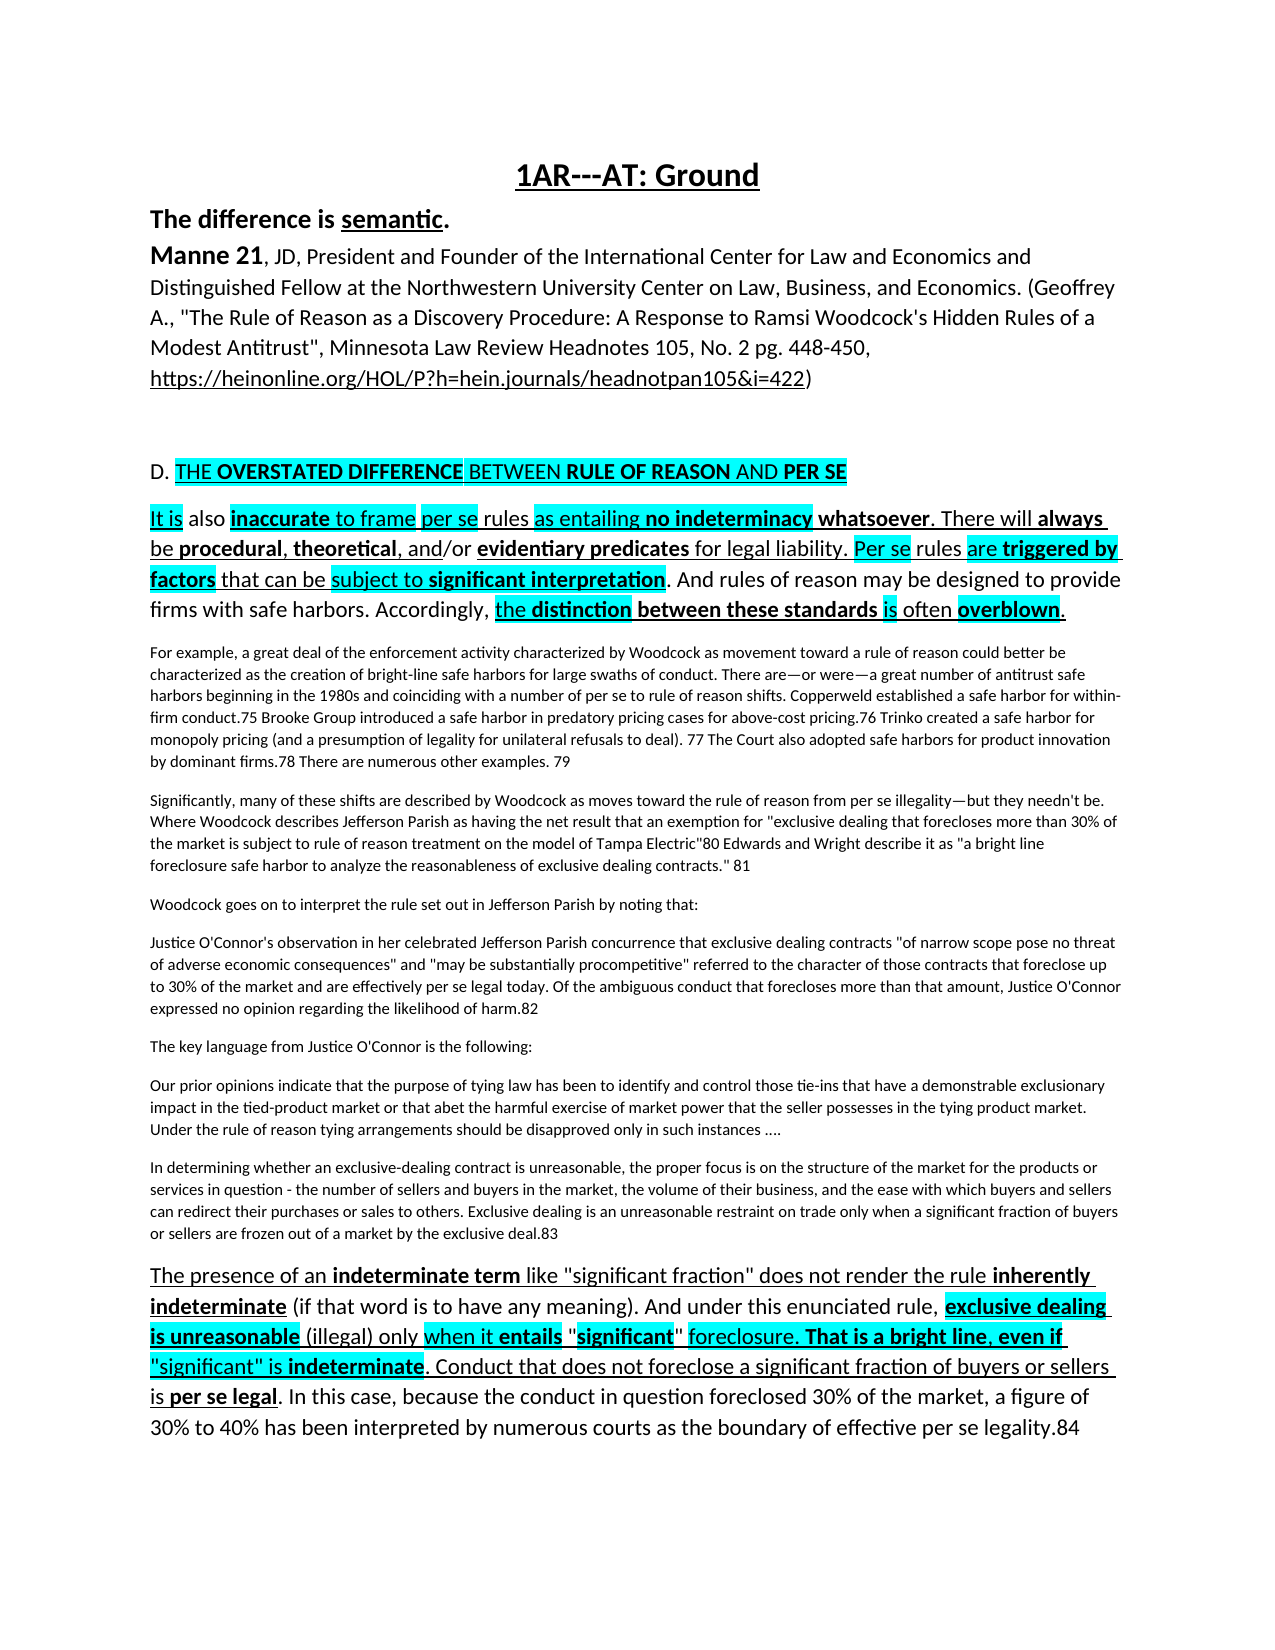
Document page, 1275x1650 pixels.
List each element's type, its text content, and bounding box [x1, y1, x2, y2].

text The key language from Justice O'Connor is the following: [150, 1037, 1125, 1057]
text The presence of an indeterminate term like "significant fraction" does not render the rule inherently indeterminate (if that word is to have any meaning). And under this enunciated rule, exclusive dealing is unreasonable (illegal) only when it entails "significant" foreclosure. That is a bright line, even if "significant" is indeterminate. Conduct that does not foreclose a significant fraction of buyers or sellers is per se legal. In this case, because the conduct in question foreclosed 30% of the market, a figure of 30% to 40% has been interpreted by numerous courts as the boundary of effective per se legality.84 [150, 1262, 1125, 1441]
text In determining whether an exclusive-dealing contract is unreasonable, the proper focus is on the structure of the market for the products or services in question - the number of sellers and buyers in the market, the volume of their business, and the ease with which buyers and sellers can redirect their purchases or sales to others. Exclusive dealing is an unreasonable restraint on trade only when a significant fraction of buyers or sellers are frozen out of a market by the exclusive deal.83 [150, 1157, 1125, 1243]
text Woodcock goes on to interpret the rule set out in Jefferson Parish by noting that: [150, 894, 1125, 914]
text Our prior opinions indicate that the purpose of tying law has been to identify and control those tie-ins that have a demonstrable exclusionary impact in the tied-product market or that abet the harmful exercise of market power that the seller possesses in the tying product market. Under the rule of reason tying arrangements should be disapproved only in such instances .... [150, 1075, 1125, 1139]
subtitle 1AR---AT: Ground [150, 154, 1125, 195]
text It is also inaccurate to frame per se rules as entailing no indeterminacy whatsoever. There will always be procedural, theoretical, and/or evidentiary predicates for legal liability. Per se rules are triggered by factors that can be subject to significant interpretation. And rules of reason may be designed to provide firms with safe harbors. Accordingly, the distinction between these standards is often overblown. [150, 504, 1125, 623]
text D. THE OVERSTATED DIFFERENCE BETWEEN RULE OF REASON AND PER SE [150, 457, 1125, 486]
text For example, a great deal of the enforcement activity characterized by Woodcock as movement toward a rule of reason could better be characterized as the creation of bright-line safe harbors for large swaths of conduct. There are—or were—a great number of antitrust safe harbors beginning in the 1980s and coinciding with a number of per se to rule of reason shifts. Copperweld established a safe harbor for within-firm conduct.75 Brooke Group introduced a safe harbor in predatory pricing cases for above-cost pricing.76 Trinko created a safe harbor for monopoly pricing (and a presumption of legality for unilateral refusals to deal). 77 The Court also adopted safe harbors for product innovation by dominant firms.78 There are numerous other examples. 79 [150, 642, 1125, 772]
subtitle The difference is semantic. [150, 202, 1125, 235]
text Justice O'Connor's observation in her celebrated Jefferson Parish concurrence that exclusive dealing contracts "of narrow scope pose no threat of adverse economic consequences" and "may be substantially procompetitive" referred to the character of those contracts that foreclose up to 30% of the market and are effectively per se legal today. Of the ambiguous conduct that forecloses more than that amount, Justice O'Connor expressed no opinion regarding the likelihood of harm.82 [150, 932, 1125, 1018]
text Manne 21, JD, President and Founder of the International Center for Law and Economics and Distinguished Fellow at the Northwestern University Center on Law, Business, and Economics. (Geoffrey A., "The Rule of Reason as a Discovery Procedure: A Response to Ramsi Woodcock's Hidden Rules of a Modest Antitrust", Minnesota Law Review Headnotes 105, No. 2 pg. 448-450, https://heinonline.org/HOL/P?h=hein.journals/headnotpan105&i=422) [150, 238, 1125, 392]
text Significantly, many of these shifts are described by Woodcock as moves toward the rule of reason from per se illegality—but they needn't be. Where Woodcock describes Jefferson Parish as having the net result that an exemption for "exclusive dealing that forecloses more than 30% of the market is subject to rule of reason treatment on the model of Tampa Electric"80 Edwards and Wright describe it as "a bright line foreclosure safe harbor to analyze the reasonableness of exclusive dealing contracts." 81 [150, 790, 1125, 876]
